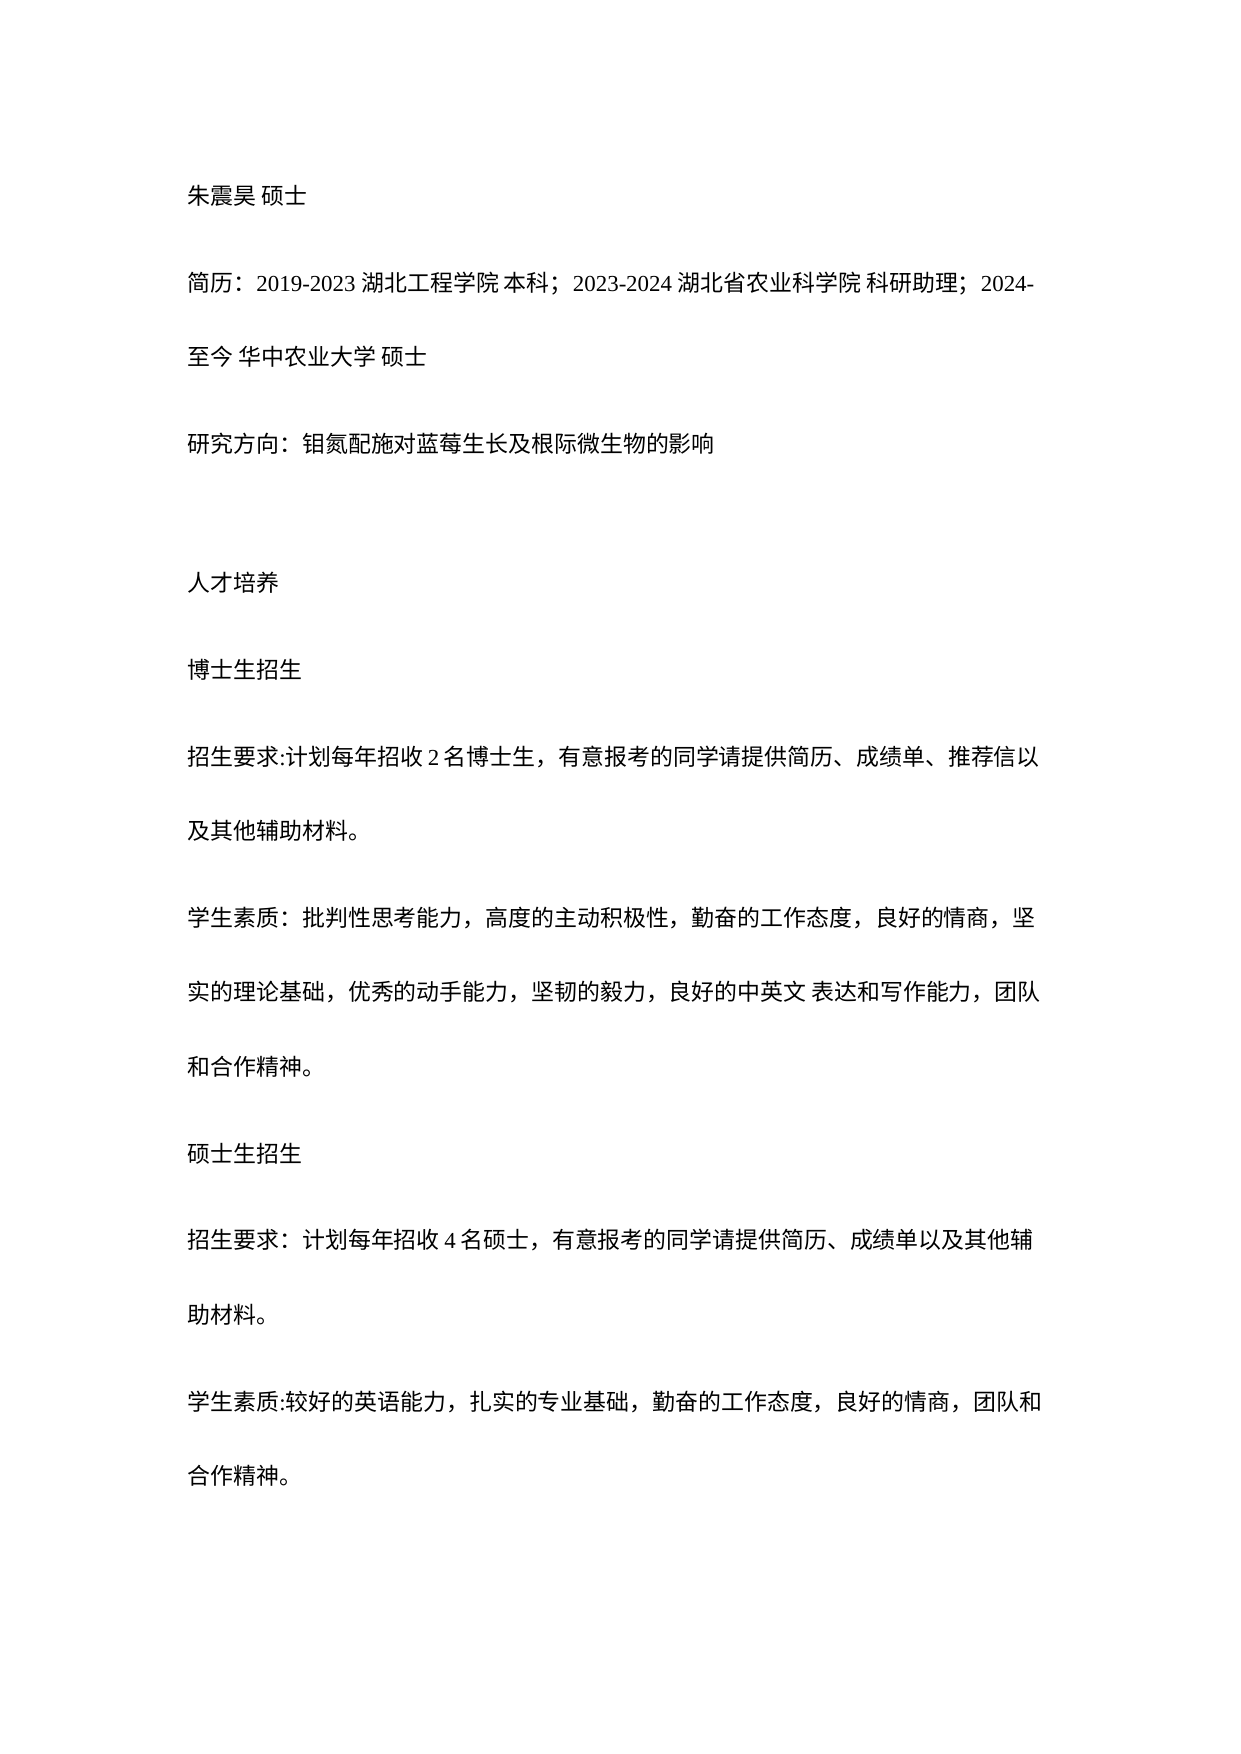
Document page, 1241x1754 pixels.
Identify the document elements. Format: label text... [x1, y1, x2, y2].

text 研究方向：钼氮配施对蓝莓生长及根际微生物的影响 [187, 410, 1053, 475]
text 博士生招生 [187, 636, 1053, 701]
text 硕士生招生 [187, 1120, 1053, 1185]
text 学生素质：批判性思考能力，高度的主动积极性，勤奋的工作态度，良好的情商，坚实的理论基础，优秀的动手能力，坚韧的毅力，良好的中英文 表达和写作能力，团队和合作精神。 [187, 884, 1053, 1098]
text 招生要求:计划每年招收2名博士生，有意报考的同学请提供简历、成绩单、推荐信以及其他辅助材料。 [187, 722, 1053, 862]
text 朱震昊 硕士 [187, 162, 1053, 227]
text 学生素质:较好的英语能力，扎实的专业基础，勤奋的工作态度，良好的情商，团队和合作精神。 [187, 1367, 1053, 1507]
text 人才培养 [187, 549, 1053, 614]
text 招生要求：计划每年招收4名硕士，有意报考的同学请提供简历、成绩单以及其他辅助材料。 [187, 1206, 1053, 1346]
text 简历：2019-2023 湖北工程学院 本科；2023-2024 湖北省农业科学院 科研助理；2024-至今 华中农业大学 硕士 [187, 248, 1053, 388]
